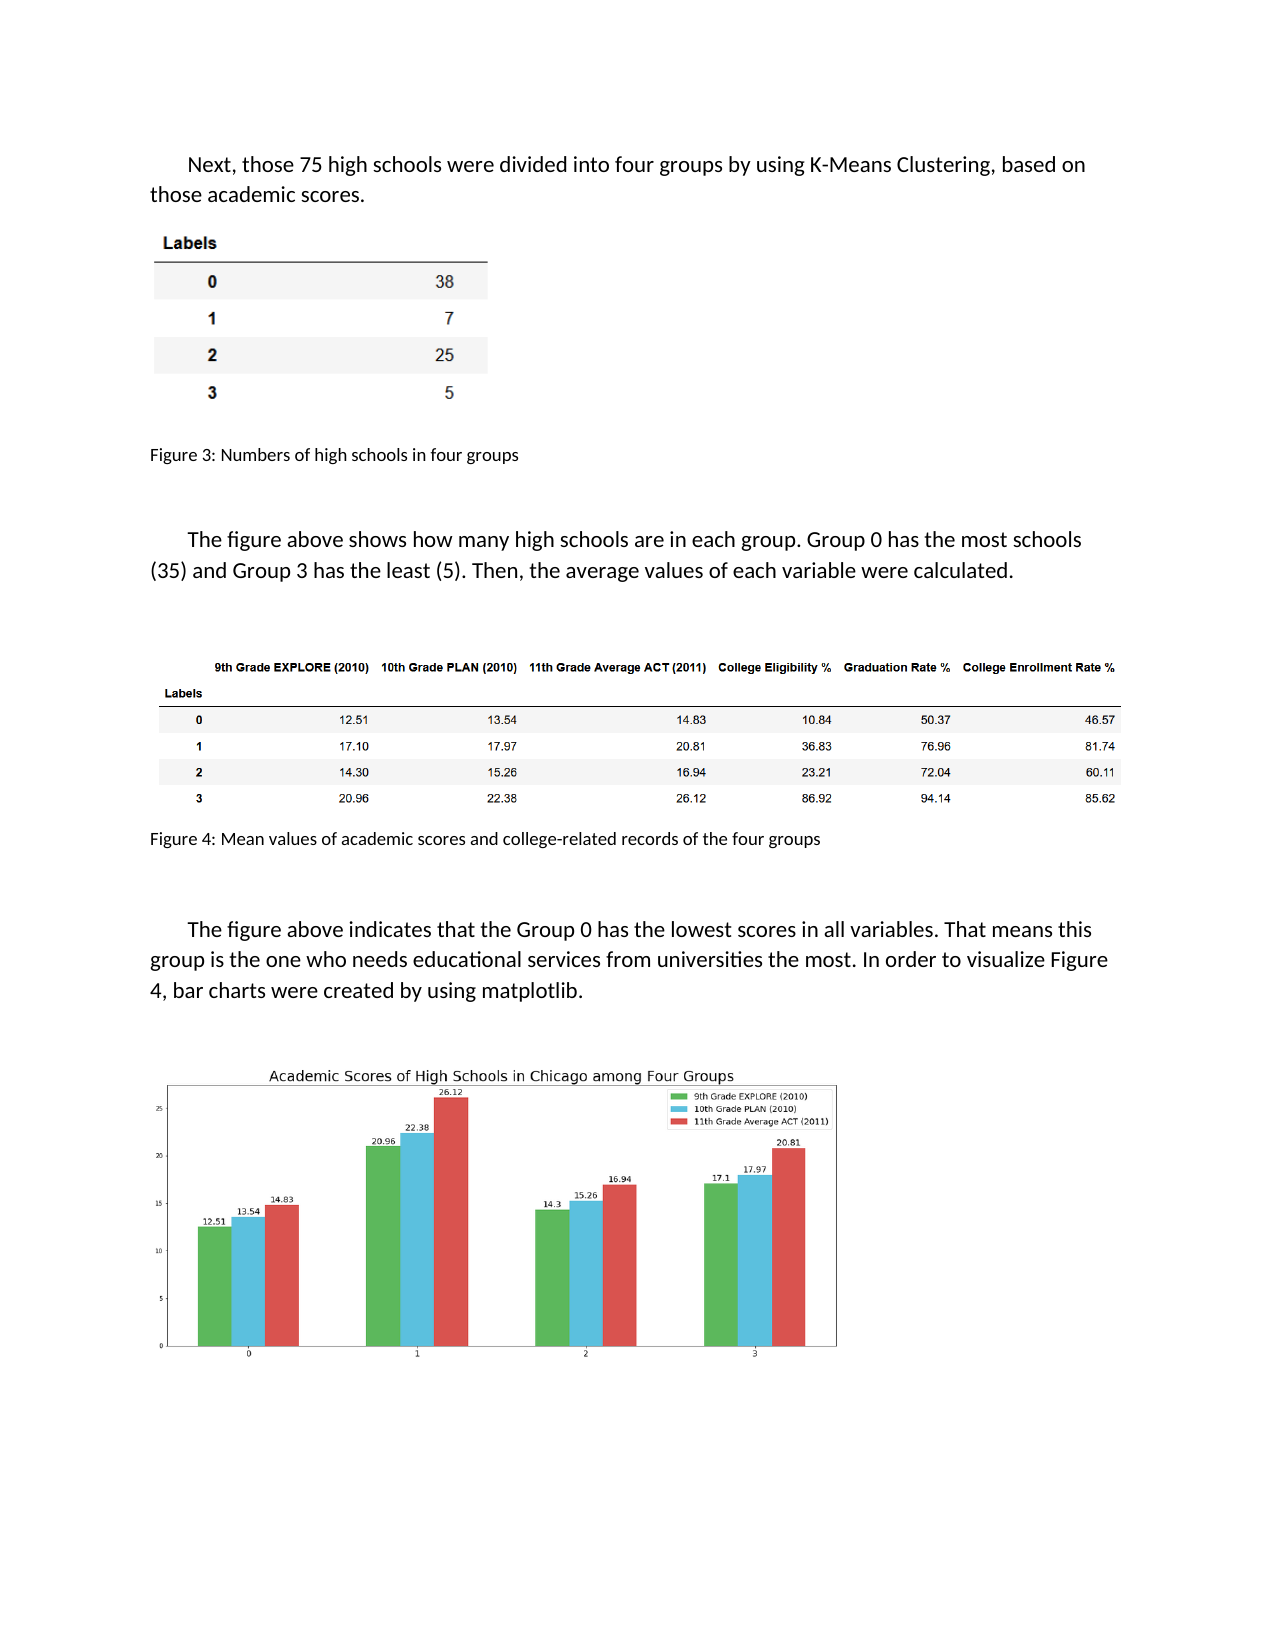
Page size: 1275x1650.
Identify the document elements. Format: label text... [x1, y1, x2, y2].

picture [150, 1069, 842, 1367]
text The figure above shows how many high schools are in each group. Group 0 has the most schools (35) and Group 3 has the least (5). Then, the average values of each variable were calculated. [150, 526, 1125, 584]
picture [150, 227, 488, 424]
text Next, those 75 high schools were divided into four groups by using K-Means Clustering, based on those academic scores. [150, 150, 1125, 208]
text Figure 3: Numbers of high schools in four groups [150, 443, 1125, 466]
text The figure above indicates that the Group 0 has the lowest scores in all variables. That means this group is the one who needs educational services from universities the most. In order to visualize Figure 4, bar charts were created by using matplotlib. [150, 915, 1125, 1004]
text Figure 4: Mean values of academic scores and college-related records of the four groups [150, 827, 1125, 850]
picture [150, 649, 1125, 809]
